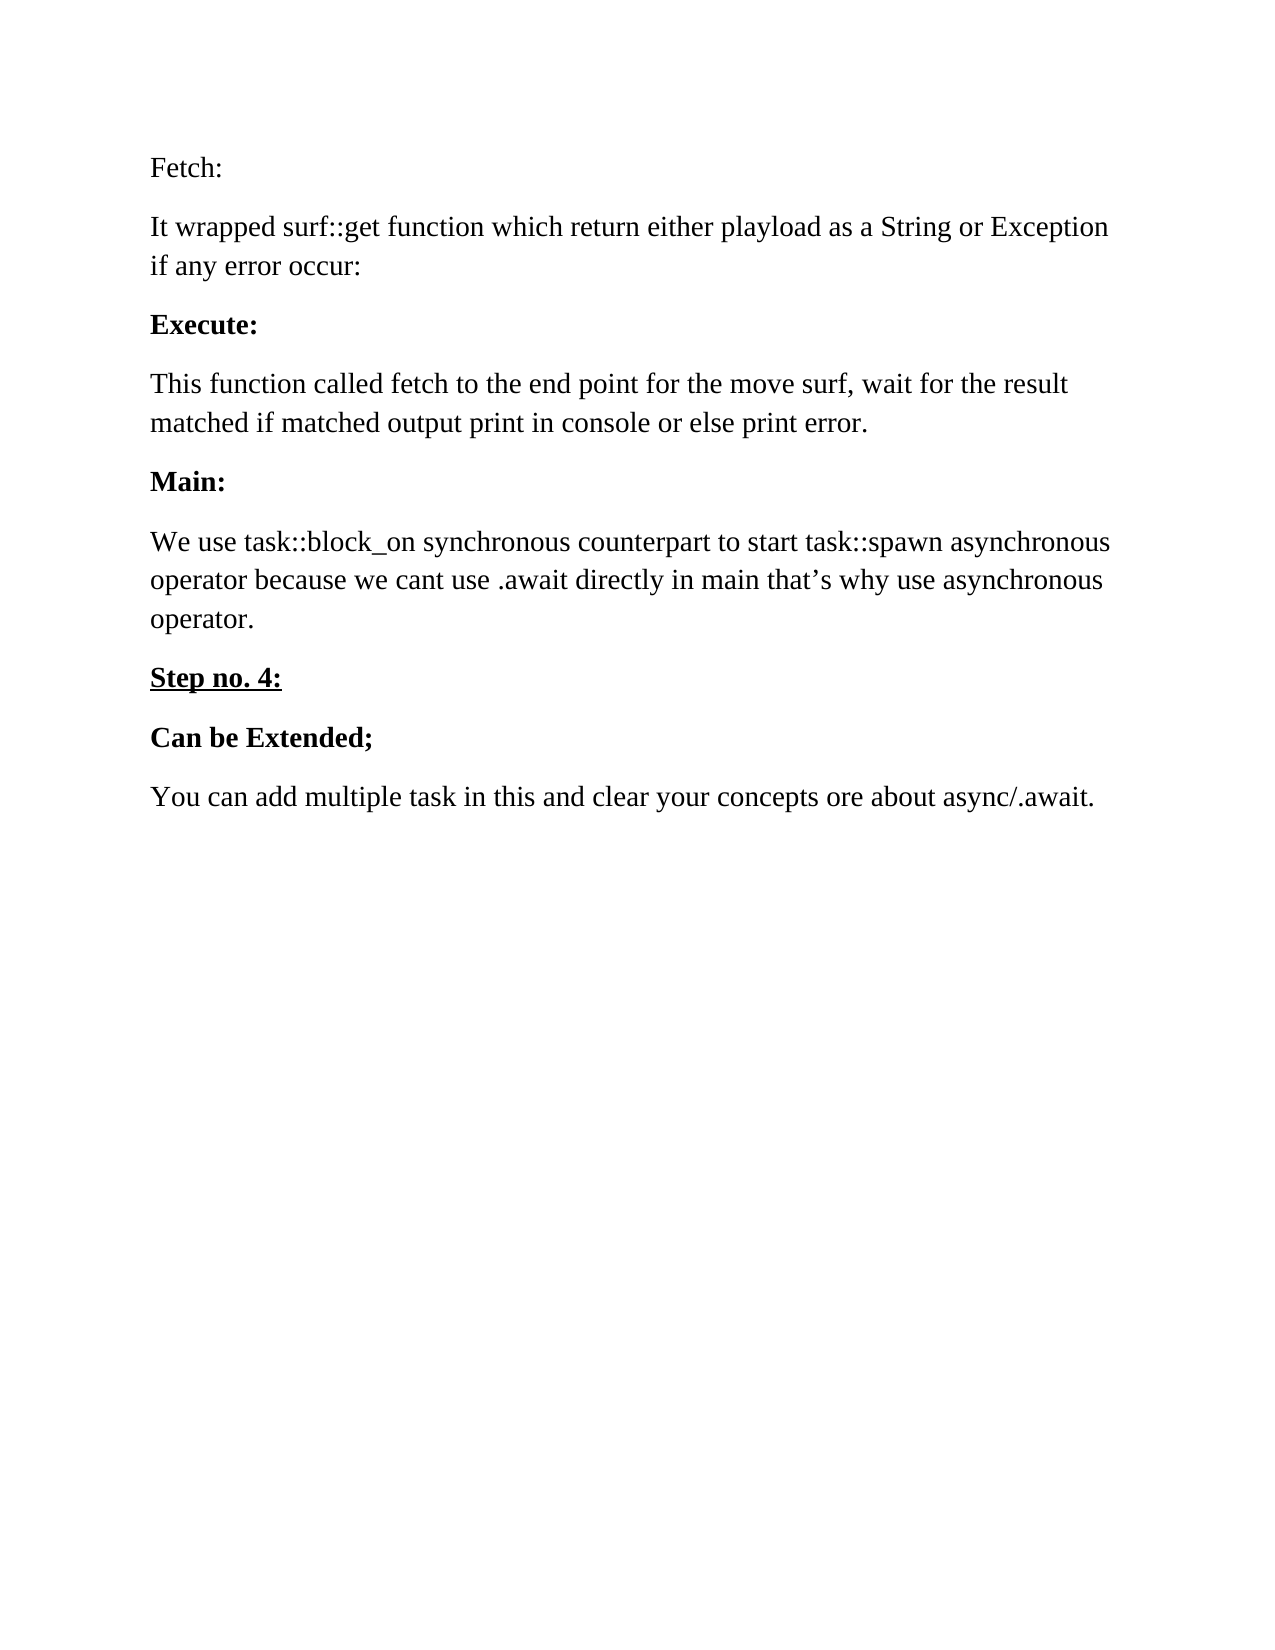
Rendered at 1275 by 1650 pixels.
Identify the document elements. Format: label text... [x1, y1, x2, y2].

text This function called fetch to the end point for the move surf, wait for the result matched if matched output print in console or else print error. [150, 367, 1125, 439]
text Execute: [150, 307, 1125, 341]
text Can be Extended; [150, 720, 1125, 753]
text We use task::block_on synchronous counterpart to start task::spawn asynchronous operator because we cant use .await directly in main that’s why use asynchronous operator. [150, 524, 1125, 634]
text You can add multiple task in this and clear your concepts ore about async/.await. [150, 779, 1125, 813]
text Main: [150, 464, 1125, 498]
text It wrapped surf::get function which return either playload as a String or Exception if any error occur: [150, 209, 1125, 281]
text Fetch: [150, 150, 1125, 183]
text Step no. 4: [150, 660, 1125, 694]
